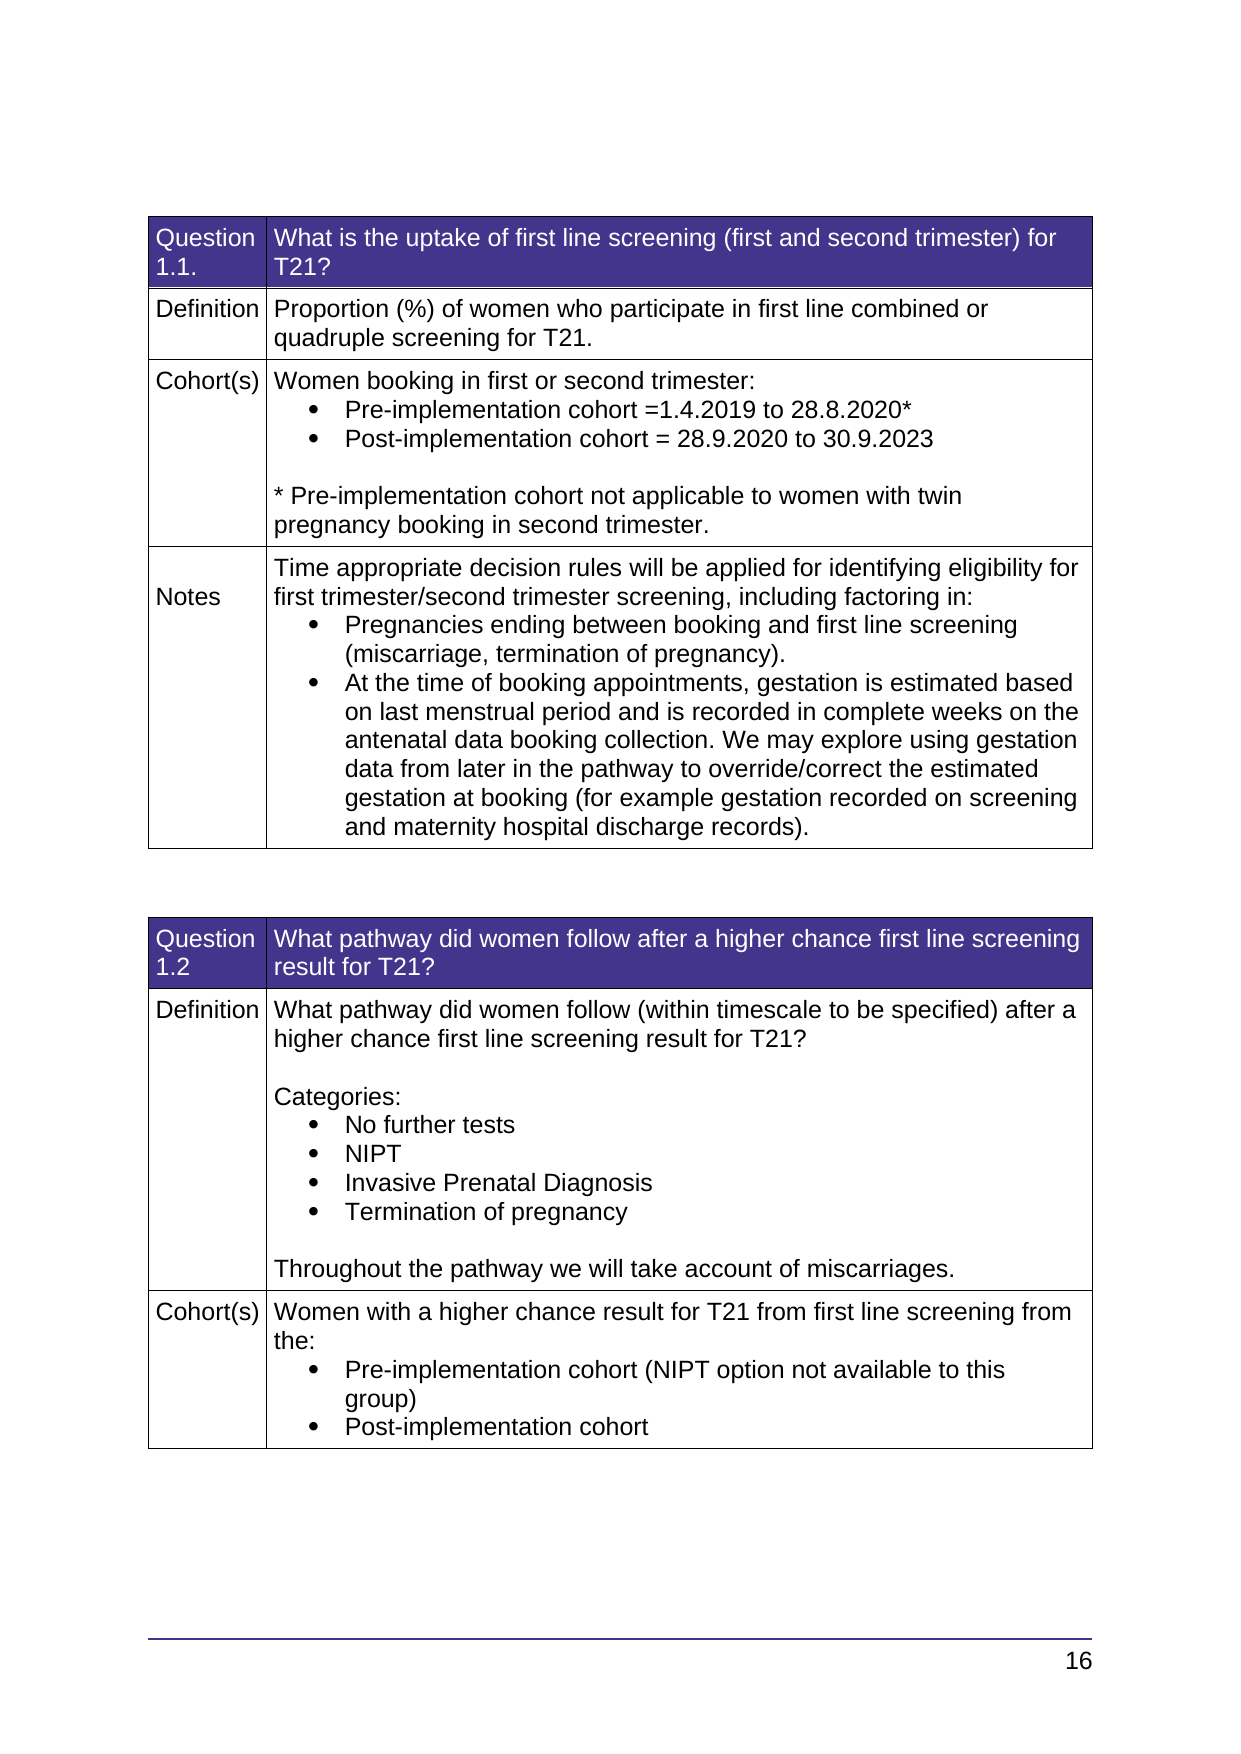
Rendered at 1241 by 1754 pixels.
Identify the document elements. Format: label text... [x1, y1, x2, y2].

table_cell Cohort(s) [149, 1291, 266, 1448]
table_cell Definition [149, 289, 266, 359]
table_cell Cohort(s) [149, 360, 266, 546]
table_cell Proportion (%) of women who participate in first line combined or quadruple screening for T21. [267, 289, 1092, 359]
table_header Question 1.2 [149, 918, 266, 988]
table_cell Time appropriate decision rules will be applied for identifying eligibility for first trimester/second trimester screening, including factoring in: Pregnancies ending between booking and first line screening (miscarriage, termination of pregnancy). At the time of booking appointments, gestation is estimated based on last menstrual period and is recorded in complete weeks on the antenatal data booking collection. We may explore using gestation data from later in the pathway to override/correct the estimated gestation at booking (for example gestation recorded on screening and maternity hospital discharge records). [267, 547, 1092, 847]
table_header What is the uptake of first line screening (first and second trimester) for T21? [267, 217, 1092, 287]
table_cell Women booking in first or second trimester: Pre-implementation cohort =1.4.2019 to 28.8.2020* Post-implementation cohort = 28.9.2020 to 30.9.2023 * Pre-implementation cohort not applicable to women with twin pregnancy booking in second trimester. [267, 360, 1092, 546]
table_cell Definition [149, 989, 266, 1290]
table_header What pathway did women follow after a higher chance first line screening result for T21? [267, 918, 1092, 988]
table_cell What pathway did women follow (within timescale to be specified) after a higher chance first line screening result for T21? Categories: No further tests NIPT Invasive Prenatal Diagnosis Termination of pregnancy Throughout the pathway we will take account of miscarriages. [267, 989, 1092, 1290]
table_cell Notes [149, 547, 266, 847]
table_cell Women with a higher chance result for T21 from first line screening from the: Pre-implementation cohort (NIPT option not available to this group) Post-implementation cohort [267, 1291, 1092, 1448]
table_header Question 1.1. [149, 217, 266, 287]
